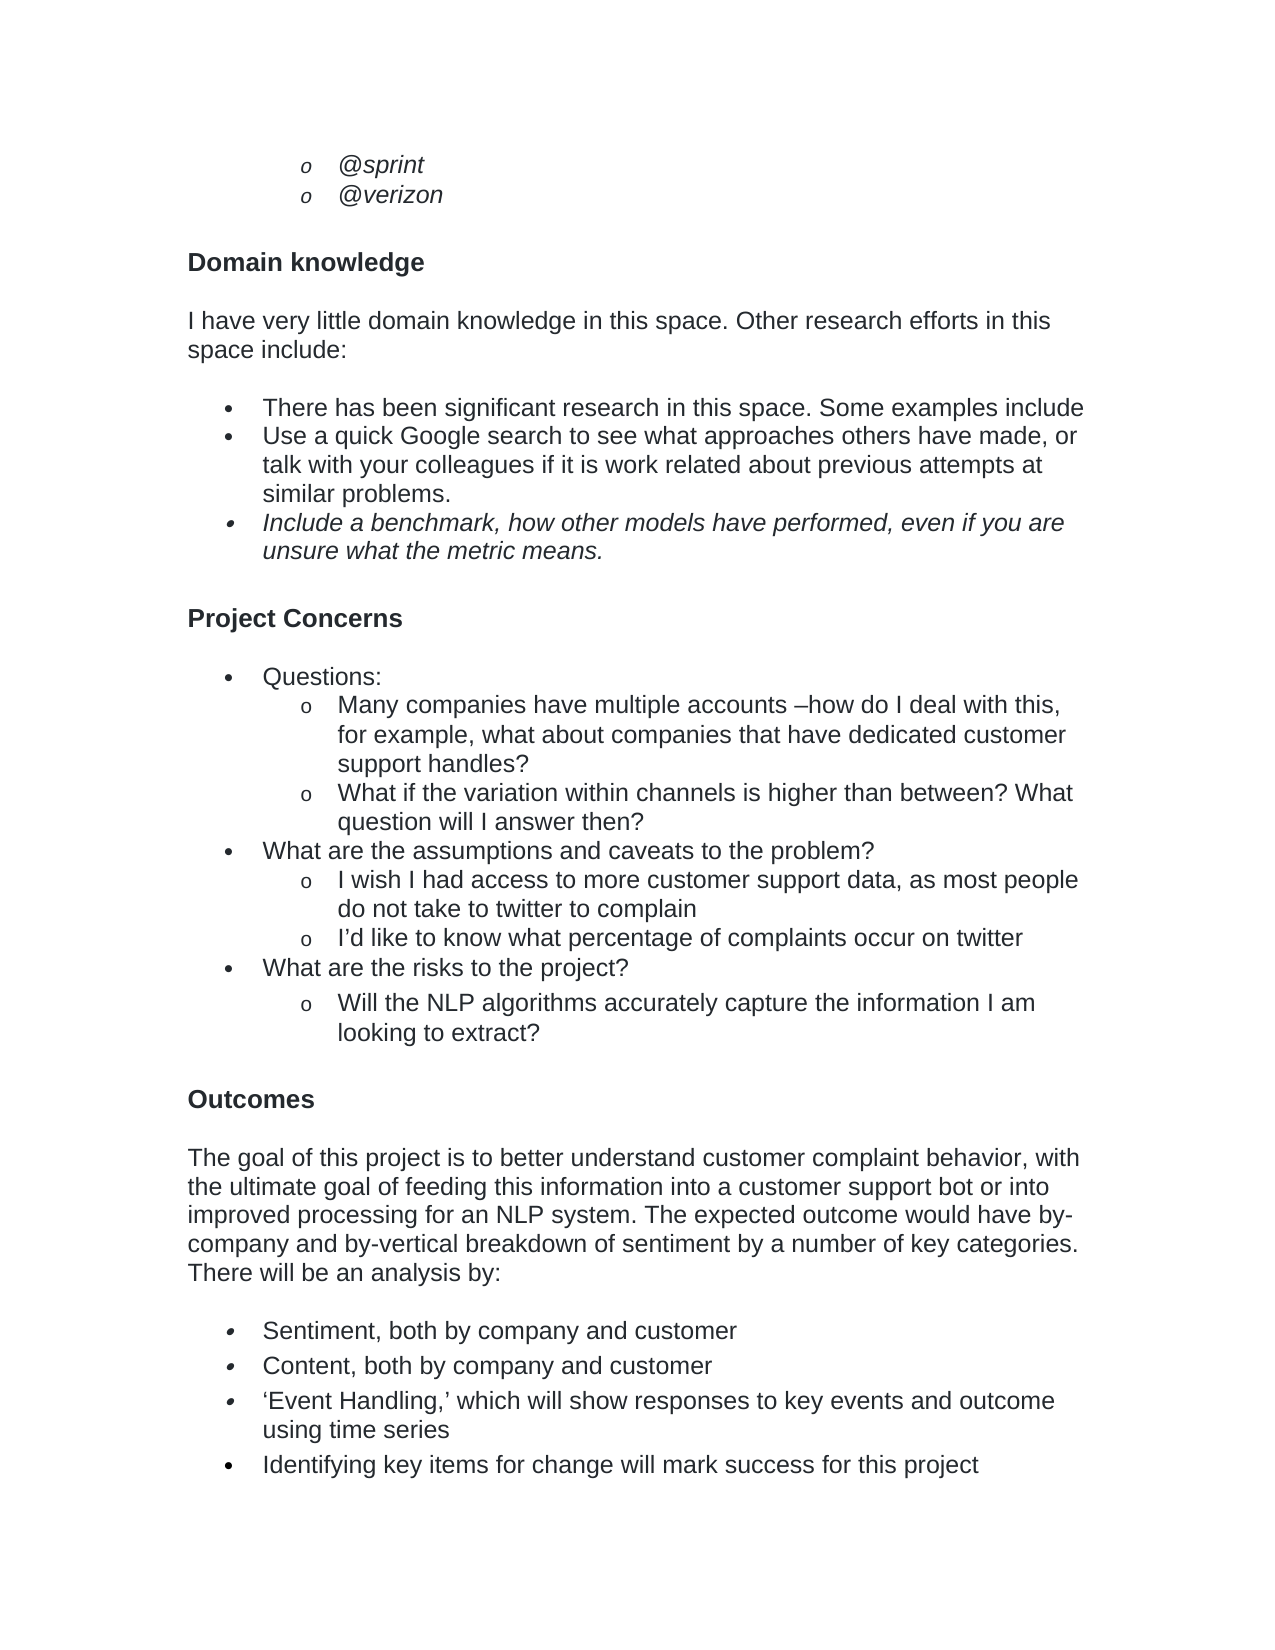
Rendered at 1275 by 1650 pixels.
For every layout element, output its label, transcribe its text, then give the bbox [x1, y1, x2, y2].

list Content, both by company and customer [225, 1351, 1087, 1379]
text Outcomes [187, 1084, 1087, 1114]
list What are the risks to the project? [225, 953, 1087, 982]
list There has been significant research in this space. Some examples include [225, 393, 1087, 421]
text Project Concerns [187, 603, 1087, 632]
list Include a benchmark, how other models have performed, even if you are unsure what the metric means. [225, 508, 1087, 565]
list ‘Event Handling,’ which will show responses to key events and outcome using time series [225, 1386, 1087, 1443]
text Domain knowledge [187, 247, 1087, 277]
list What are the assumptions and caveats to the problem? [225, 836, 1087, 865]
list What if the variation within channels is higher than between? What question will I answer then? [300, 778, 1087, 836]
list Identifying key items for change will mark success for this project [225, 1449, 1087, 1479]
list Many companies have multiple accounts –how do I deal with this, for example, what about companies that have dedicated customer support handles? [300, 690, 1087, 778]
list I’d like to know what percentage of complaints occur on twitter [300, 923, 1087, 953]
text The goal of this project is to better understand customer complaint behavior, with the ultimate goal of feeding this information into a customer support bot or into improved processing for an NLP system. The expected outcome would have by-company and by-vertical breakdown of sentiment by a number of key categories. There will be an analysis by: [187, 1143, 1087, 1287]
list I wish I had access to more customer support data, as most people do not take to twitter to complain [300, 865, 1087, 923]
list Questions: [225, 662, 1087, 690]
list Will the NLP algorithms accurately capture the information I am looking to extract? [300, 988, 1087, 1046]
list Sentiment, both by company and customer [225, 1316, 1087, 1344]
text I have very little domain knowledge in this space. Other research efforts in this space include: [187, 306, 1087, 363]
list @verizon [300, 180, 1087, 209]
list @sprint [300, 150, 1087, 180]
